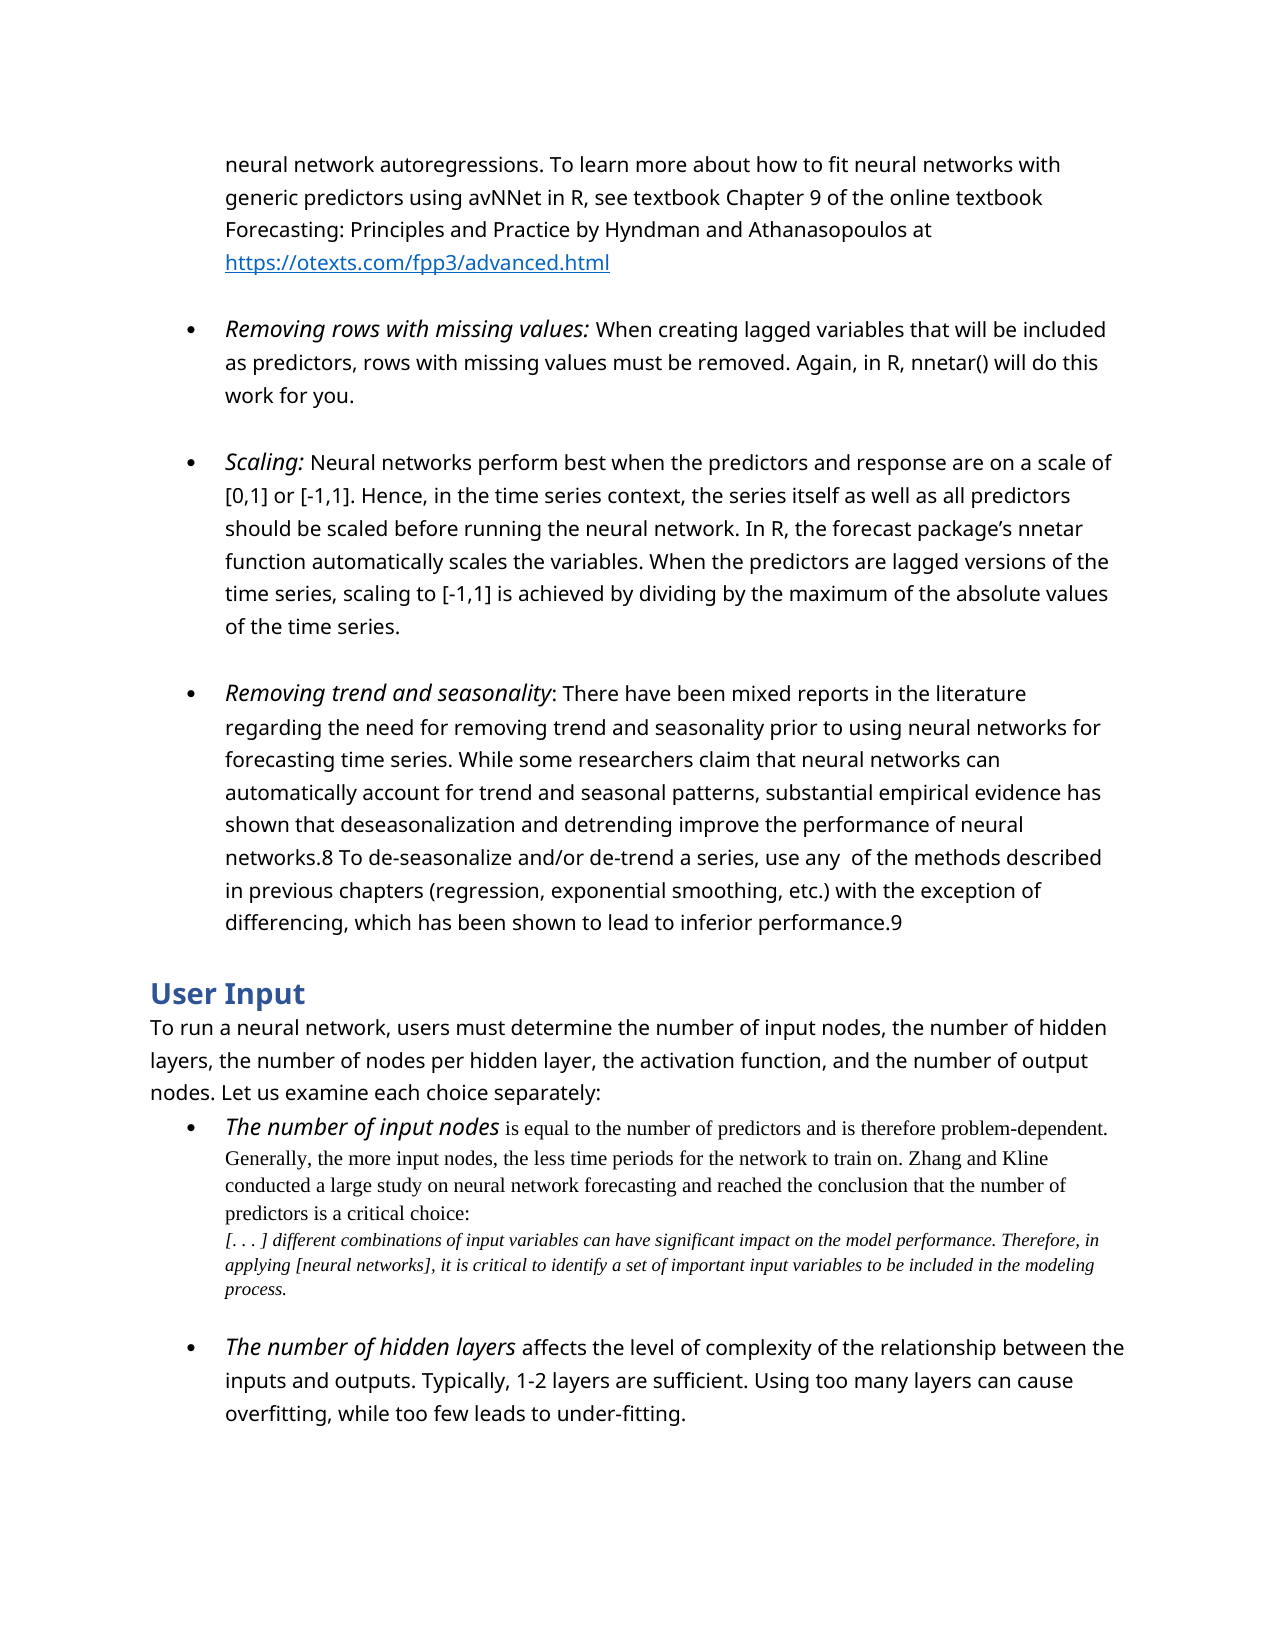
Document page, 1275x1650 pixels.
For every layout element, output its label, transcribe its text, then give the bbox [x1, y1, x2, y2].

subtitle User Input [150, 973, 1125, 1013]
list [187, 150, 1125, 276]
text To run a neural network, users must determine the number of input nodes, the number of hidden layers, the number of nodes per hidden layer, the activation function, and the number of output nodes. Let us examine each choice separately: [150, 1013, 1125, 1107]
list The number of input nodes is equal to the number of predictors and is therefore problem-dependent. Generally, the more input nodes, the less time periods for the network to train on. Zhang and Kline conducted a large study on neural network forecasting and reached the conclusion that the number of predictors is a critical choice: [187, 1111, 1125, 1225]
list The number of hidden layers affects the level of complexity of the relationship between the inputs and outputs. Typically, 1-2 layers are sufficient. Using too many layers can cause overfitting, while too few leads to under-fitting. [187, 1331, 1125, 1427]
list Removing trend and seasonality: There have been mixed reports in the literature regarding the need for removing trend and seasonality prior to using neural networks for forecasting time series. While some researchers claim that neural networks can automatically account for trend and seasonal patterns, substantial empirical evidence has shown that deseasonalization and detrending improve the performance of neural networks.8 To de-seasonalize and/or de-trend a series, use any of the methods described in previous chapters (regression, exponential smoothing, etc.) with the exception of differencing, which has been shown to lead to inferior performance.9 [187, 677, 1125, 937]
list Scaling: Neural networks perform best when the predictors and response are on a scale of [0,1] or [-1,1]. Hence, in the time series context, the series itself as well as all predictors should be scaled before running the neural network. In R, the forecast package’s nnetar function automatically scales the variables. When the predictors are lagged versions of the time series, scaling to [-1,1] is achieved by dividing by the maximum of the absolute values of the time series. [187, 446, 1125, 641]
list [. . . ] different combinations of input variables can have significant impact on the model performance. Therefore, in applying [neural networks], it is critical to identify a set of important input variables to be included in the modeling process. [225, 1229, 1125, 1300]
list Removing rows with missing values: When creating lagged variables that will be included as predictors, rows with missing values must be removed. Again, in R, nnetar() will do this work for you. [187, 313, 1125, 409]
